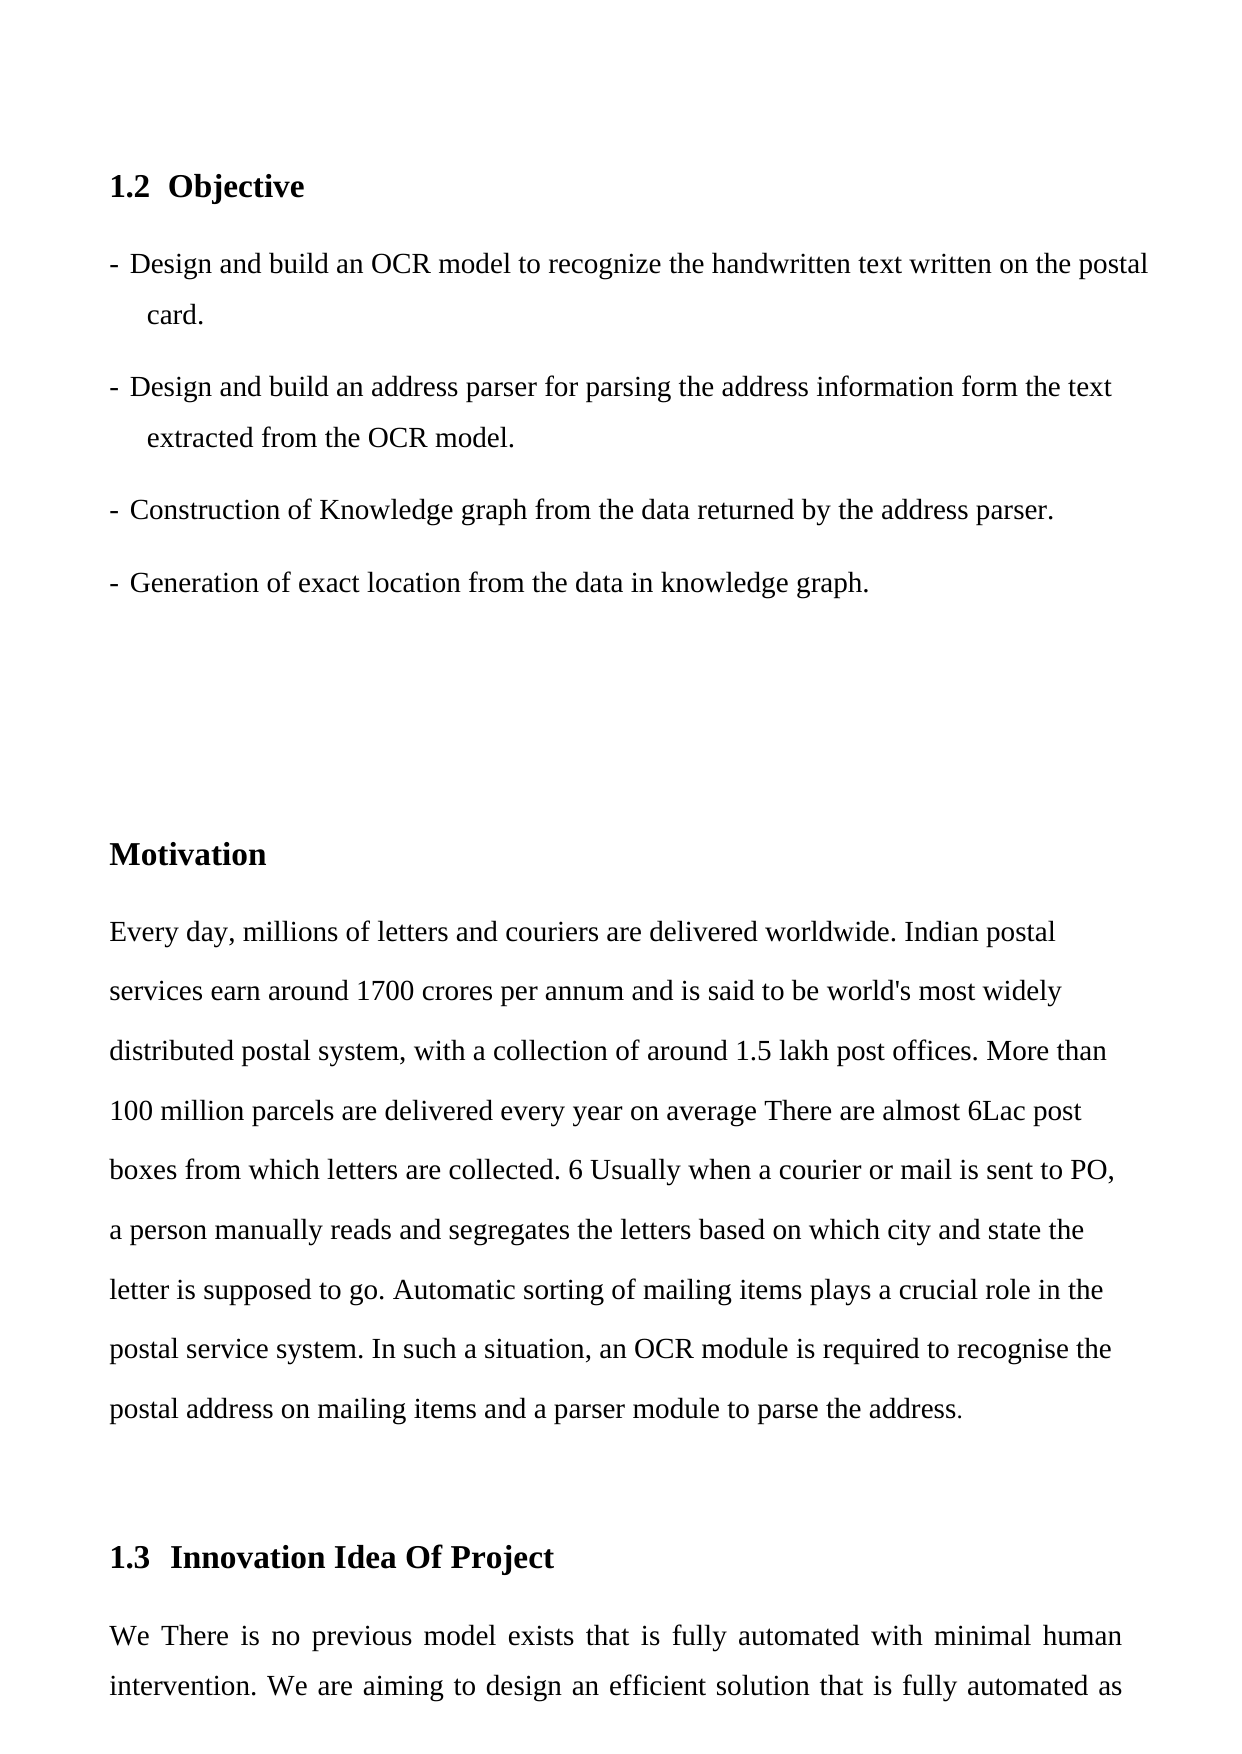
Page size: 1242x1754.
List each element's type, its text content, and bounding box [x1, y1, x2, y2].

subtitle Generation of exact location from the data in knowledge graph. [109, 565, 1183, 598]
subtitle Innovation Idea Of Project [109, 1537, 1183, 1575]
subtitle Objective [109, 167, 1183, 205]
subtitle Construction of Knowledge graph from the data returned by the address parser. [109, 492, 1183, 526]
subtitle Motivation [109, 834, 1183, 872]
subtitle Design and build an OCR model to recognize the handwritten text written on the postal card. [109, 246, 1183, 330]
subtitle Design and build an address parser for parsing the address information form the text extracted from the OCR model. [109, 369, 1183, 453]
text Every day, millions of letters and couriers are delivered worldwide. Indian postal services earn around 1700 crores per annum and is said to be world's most widely distributed postal system, with a collection of around 1.5 lakh post offices. More than 100 million parcels are delivered every year on average There are almost 6Lac post boxes from which letters are collected. 6 Usually when a courier or mail is sent to PO, a person manually reads and segregates the letters based on which city and state the letter is supposed to go. Automatic sorting of mailing items plays a crucial role in the postal service system. In such a situation, an OCR module is required to recognise the postal address on mailing items and a parser module to parse the address. [109, 914, 1123, 1425]
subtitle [109, 1618, 1123, 1702]
